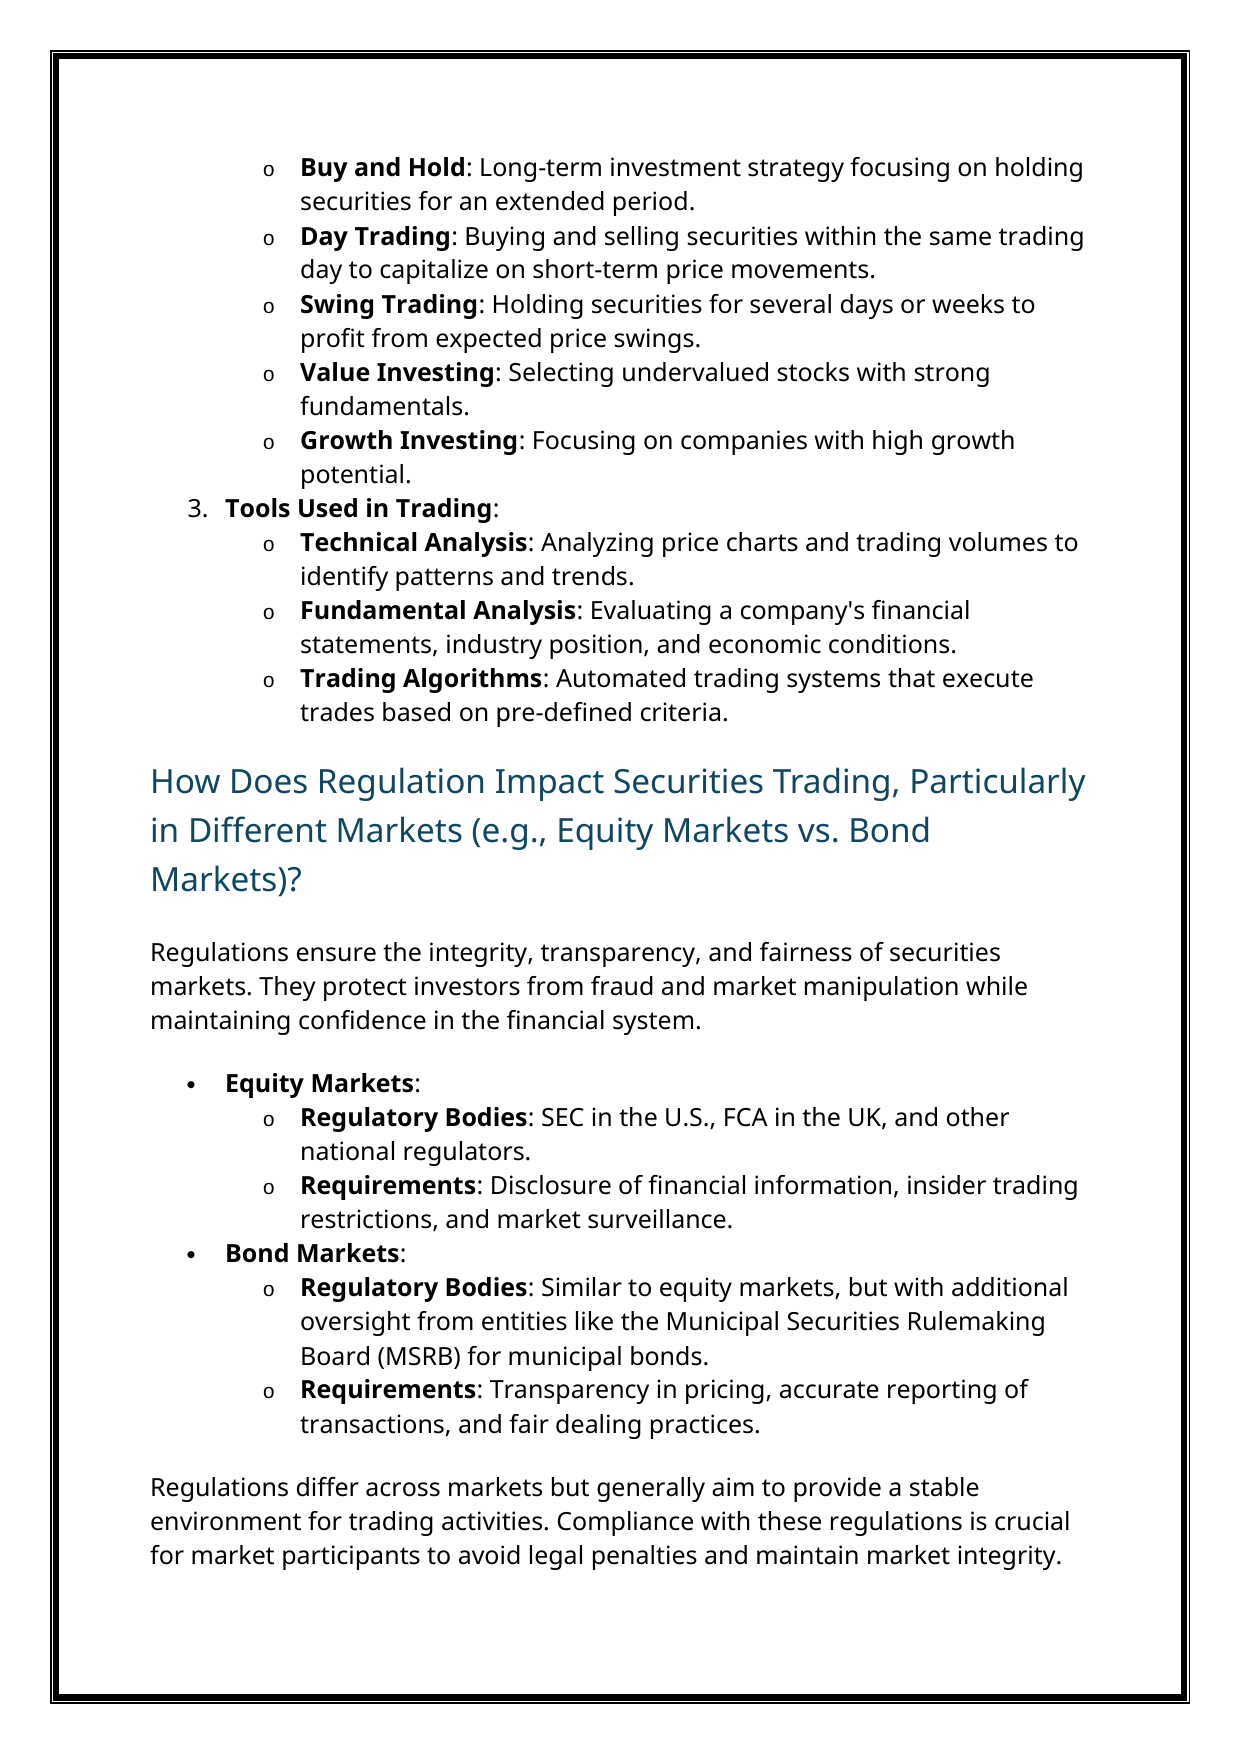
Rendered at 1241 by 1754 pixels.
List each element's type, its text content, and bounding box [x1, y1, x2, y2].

list Growth Investing: Focusing on companies with high growth potential. [262, 422, 1090, 491]
list Regulatory Bodies: Similar to equity markets, but with additional oversight from entities like the Municipal Securities Rulemaking Board (MSRB) for municipal bonds. [262, 1270, 1090, 1372]
list Regulatory Bodies: SEC in the U.S., FCA in the UK, and other national regulators. [262, 1100, 1090, 1168]
list Requirements: Disclosure of financial information, insider trading restrictions, and market surveillance. [262, 1168, 1090, 1236]
list Swing Trading: Holding securities for several days or weeks to profit from expected price swings. [262, 286, 1090, 354]
list Bond Markets: [187, 1236, 1090, 1270]
subtitle How Does Regulation Impact Securities Trading, Particularly in Different Markets (e.g., Equity Markets vs. Bond Markets)? [150, 758, 1090, 902]
list Trading Algorithms: Automated trading systems that execute trades based on pre-defined criteria. [262, 661, 1090, 729]
list Day Trading: Buying and selling securities within the same trading day to capitalize on short-term price movements. [262, 218, 1090, 286]
list Fundamental Analysis: Evaluating a company's financial statements, industry position, and economic conditions. [262, 593, 1090, 661]
list Buy and Hold: Long-term investment strategy focusing on holding securities for an extended period. [262, 150, 1090, 218]
text Regulations differ across markets but generally aim to provide a stable environment for trading activities. Compliance with these regulations is crucial for market participants to avoid legal penalties and maintain market integrity. [150, 1469, 1090, 1572]
text Regulations ensure the integrity, transparency, and fairness of securities markets. They protect investors from fraud and market manipulation while maintaining confidence in the financial system. [150, 934, 1090, 1036]
list Tools Used in Trading: [187, 491, 1090, 525]
list Technical Analysis: Analyzing price charts and trading volumes to identify patterns and trends. [262, 525, 1090, 593]
list Equity Markets: [187, 1066, 1090, 1100]
list Value Investing: Selecting undervalued stocks with strong fundamentals. [262, 354, 1090, 422]
list Requirements: Transparency in pricing, accurate reporting of transactions, and fair dealing practices. [262, 1372, 1090, 1440]
